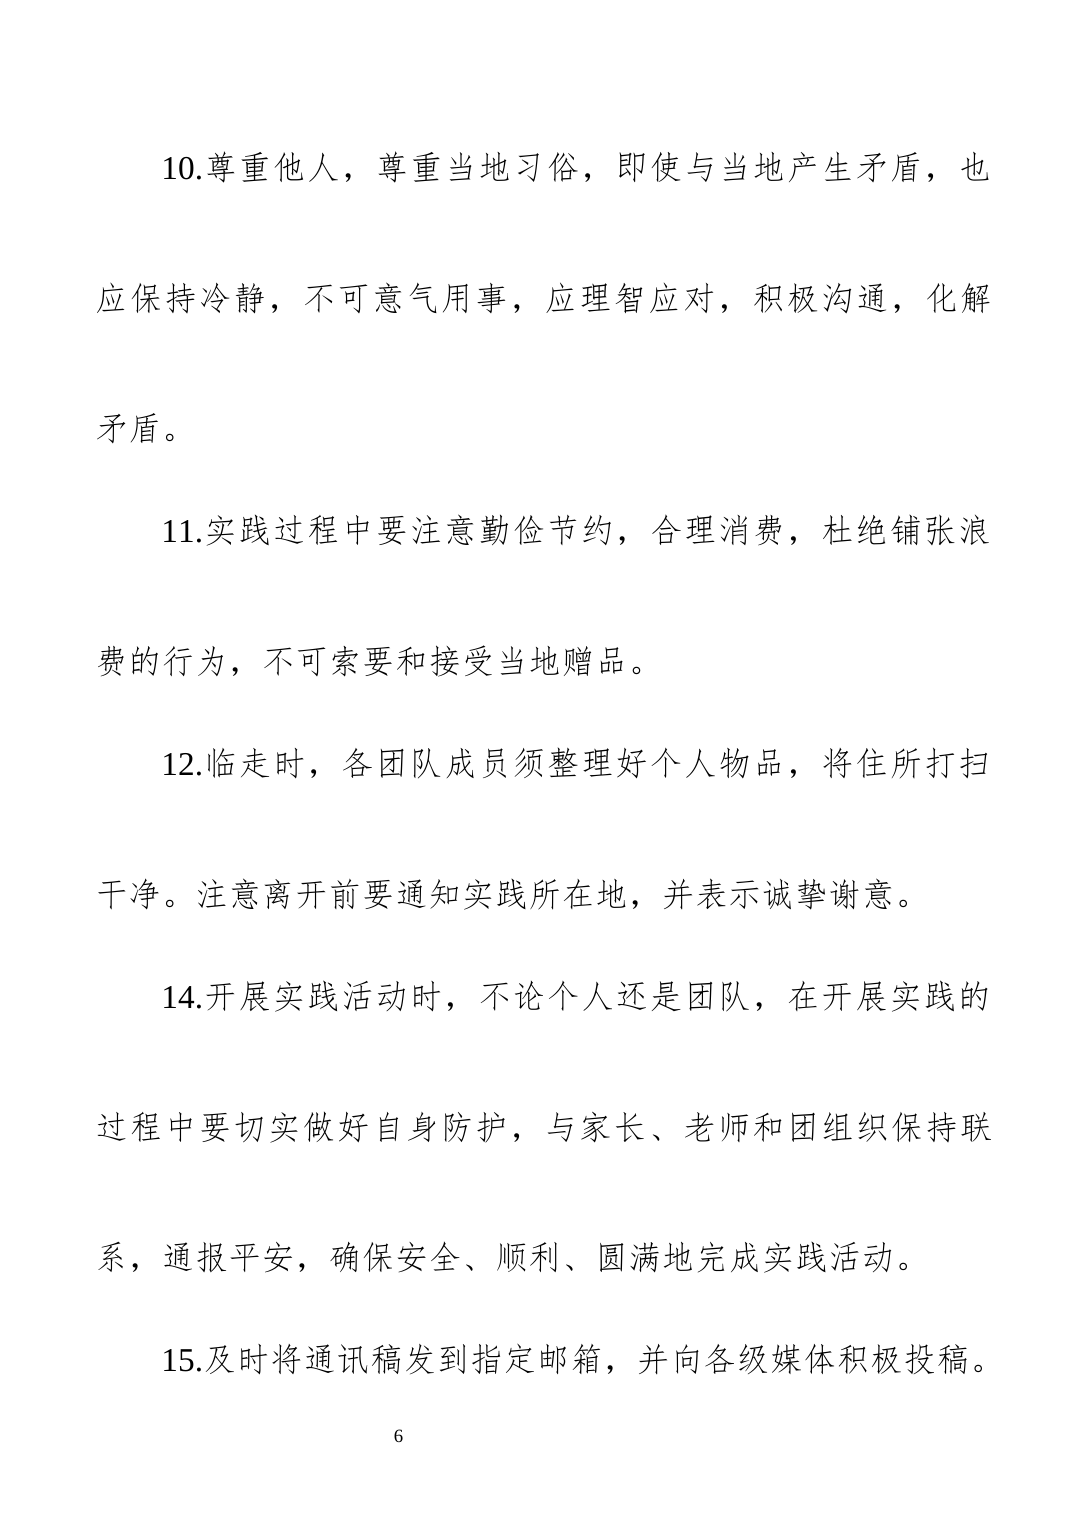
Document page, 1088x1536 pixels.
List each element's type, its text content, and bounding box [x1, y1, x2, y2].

text 10.尊重他人，尊重当地习俗，即使与当地产生矛盾，也应保持冷静，不可意气用事，应理智应对，积极沟通，化解矛盾。 [94, 134, 993, 459]
text 11.实践过程中要注意勤俭节约，合理消费，杜绝铺张浪费的行为，不可索要和接受当地赠品。 [94, 497, 993, 692]
text 14.开展实践活动时，不论个人还是团队，在开展实践的过程中要切实做好自身防护，与家长、老师和团组织保持联系，通报平安，确保安全、顺利、圆满地完成实践活动。 [94, 963, 993, 1288]
text 15.及时将通讯稿发到指定邮箱，并向各级媒体积极投稿。 [94, 1326, 993, 1391]
text 12.临走时，各团队成员须整理好个人物品，将住所打扫干净。注意离开前要通知实践所在地，并表示诚挚谢意。 [94, 730, 993, 925]
